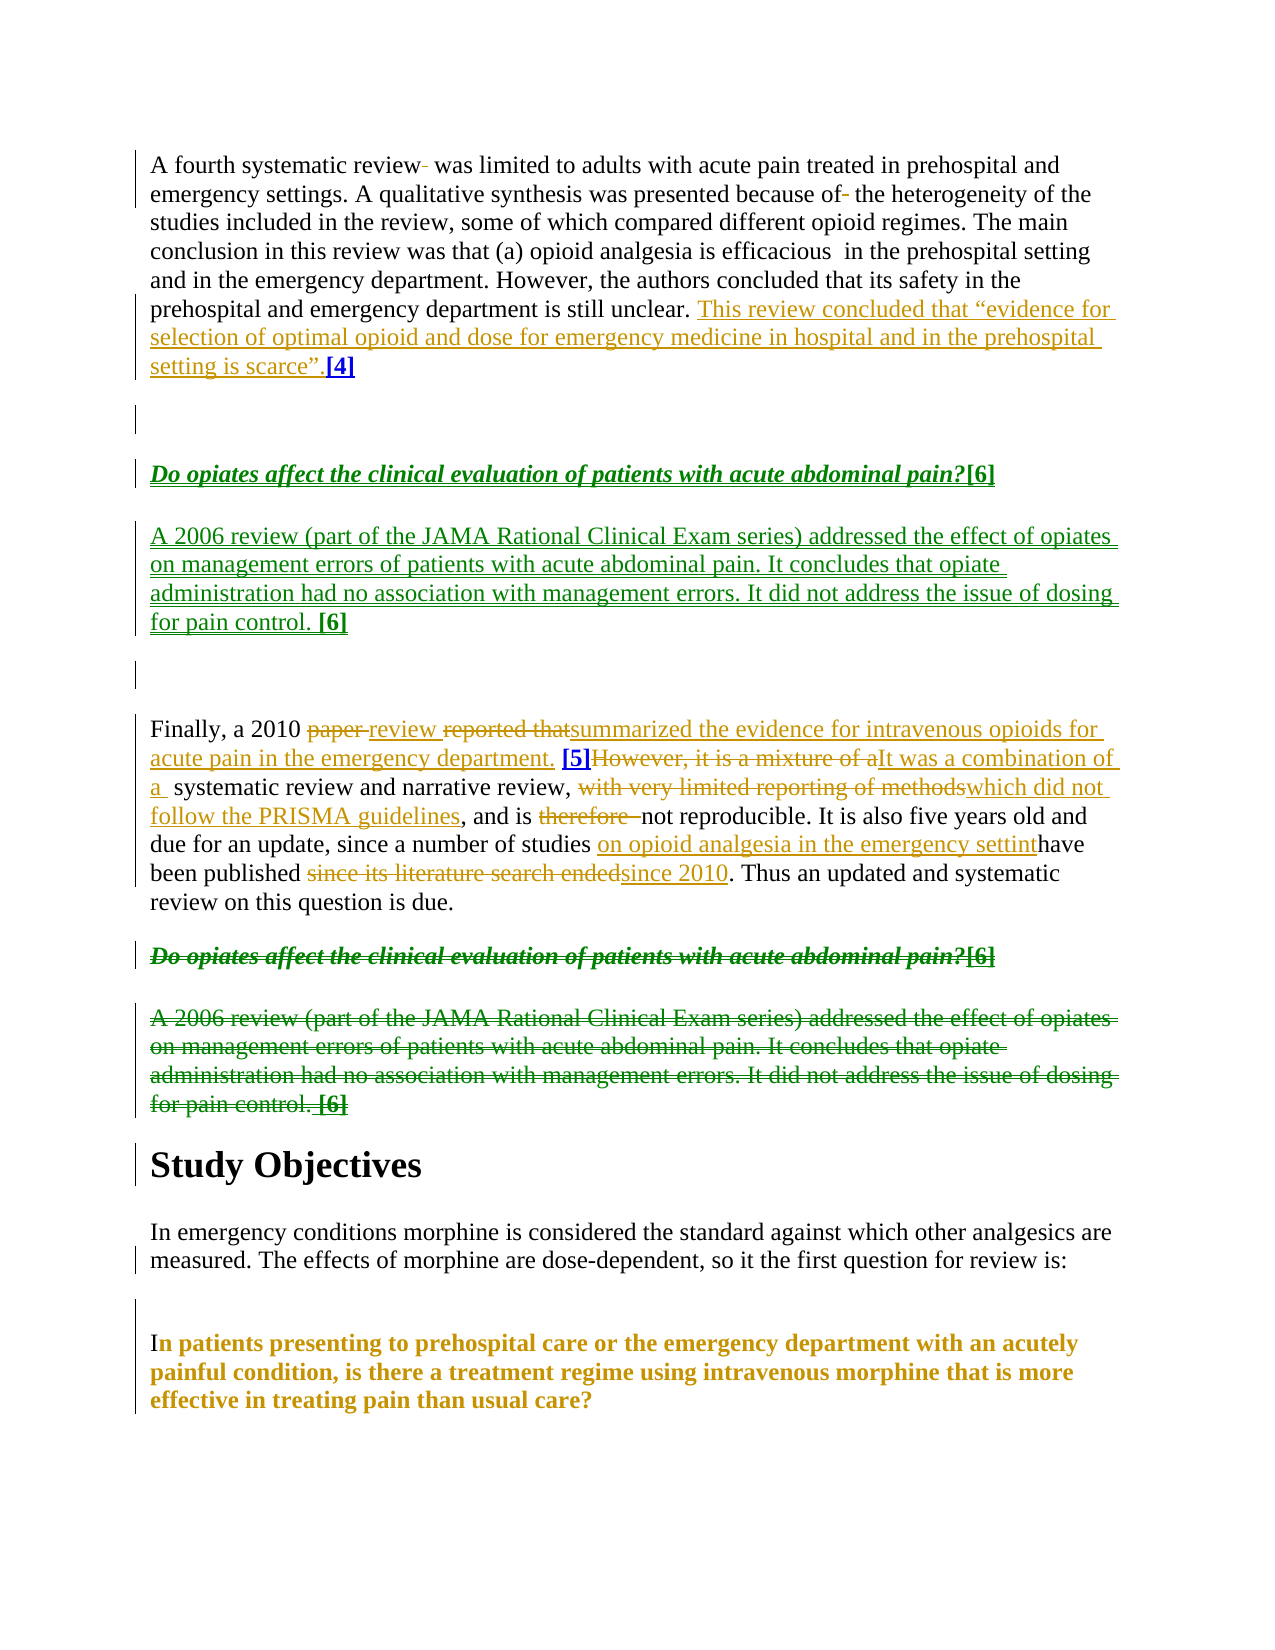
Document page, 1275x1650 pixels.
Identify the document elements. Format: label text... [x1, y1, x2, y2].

text Study Objectives [150, 1143, 1125, 1186]
text In emergency conditions morphine is considered the standard against which other analgesics are measured. The effects of morphine are dose-dependent, so it the first question for review is: [150, 1217, 1125, 1274]
text Finally, a 2010 [5] systematic review and narrative review, , and is not reproducible. It is also five years old and due for an update, since a number of studies have been published . Thus an updated and systematic review on this question is due. [150, 714, 1125, 916]
text In patients presenting to prehospital care or the emergency department with an acutely painful condition, is there a treatment regime using intravenous morphine that is more effective in treating pain than usual care? [150, 1299, 1125, 1443]
